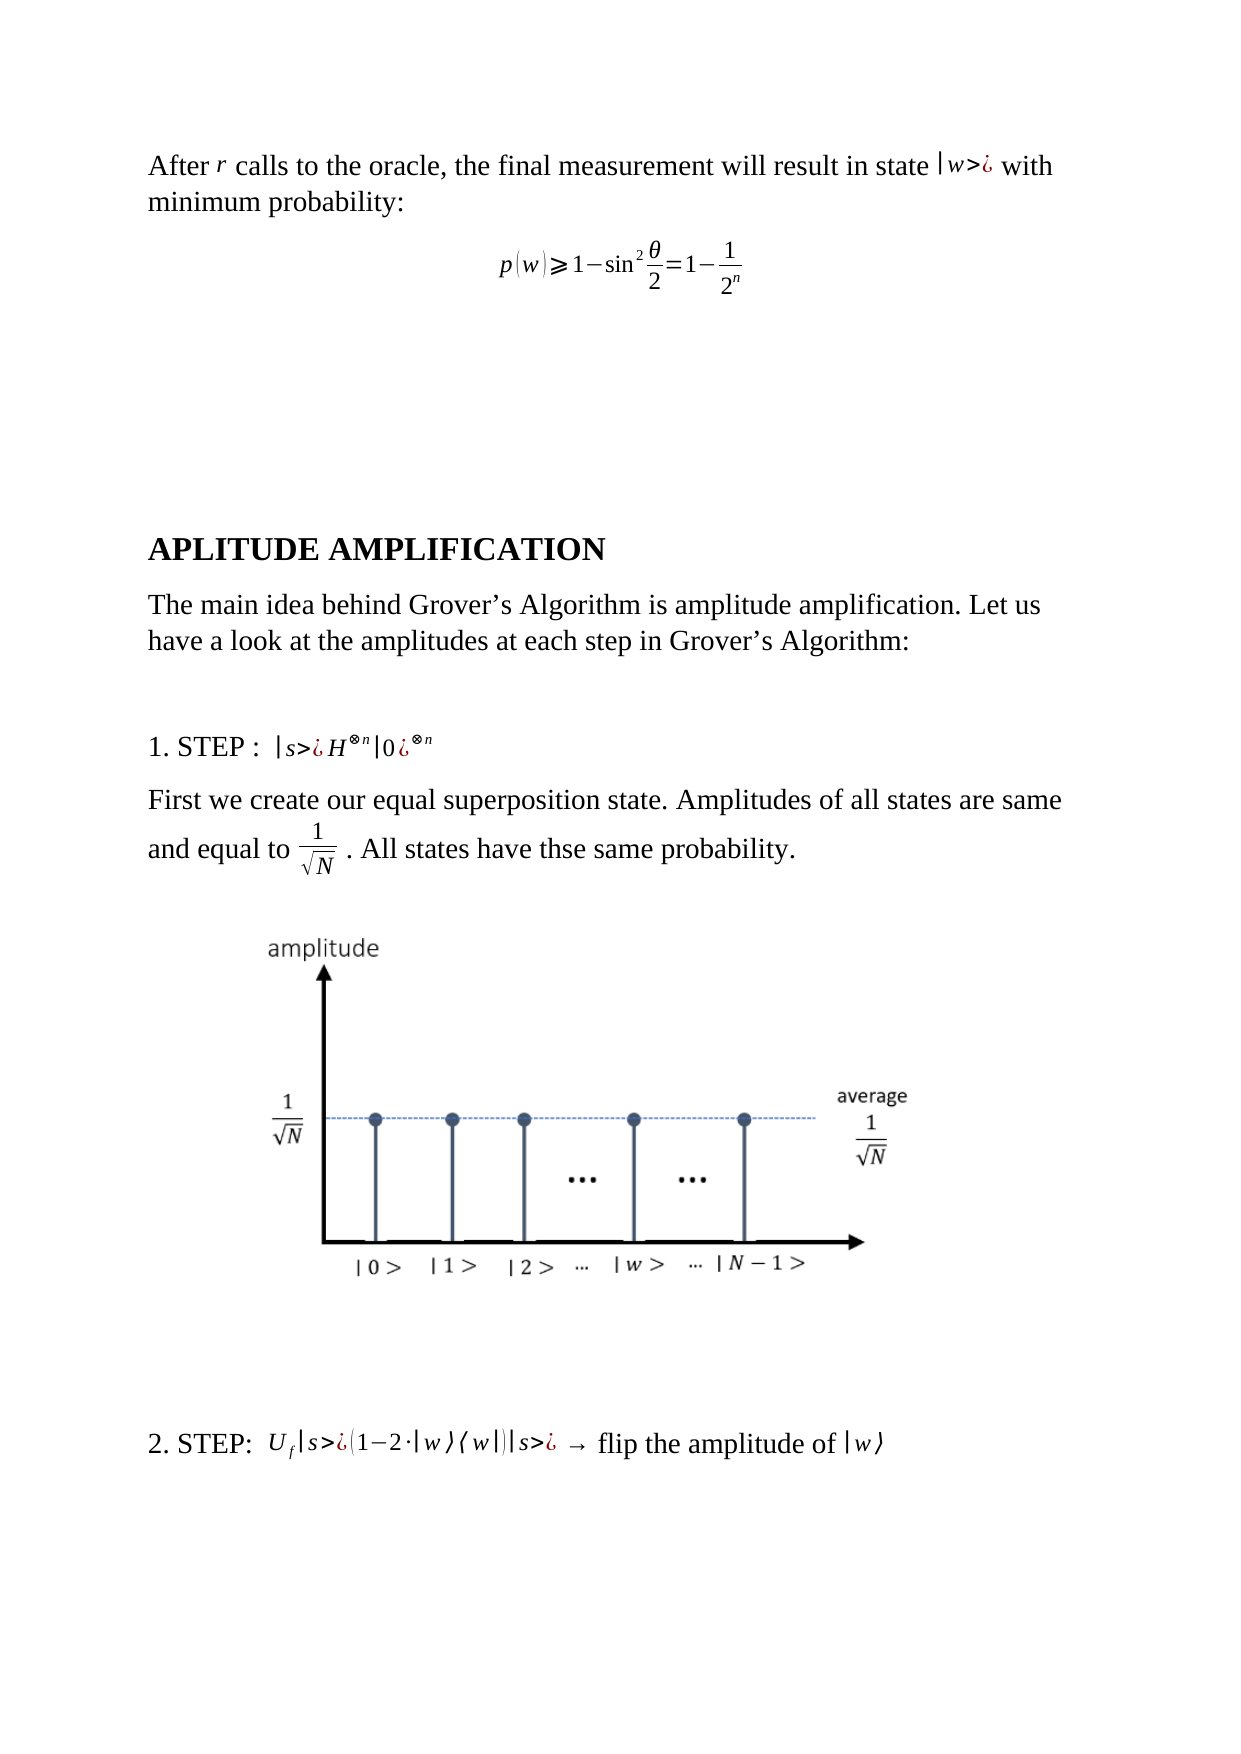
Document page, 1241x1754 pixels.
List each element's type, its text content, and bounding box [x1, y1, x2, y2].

text APLITUDE AMPLIFICATION [148, 529, 1093, 567]
text First we create our equal superposition state. Amplitudes of all states are same and equal to . All states have thse same probability. [148, 782, 1093, 879]
text The main idea behind Grover’s Algorithm is amplitude amplification. Let us have a look at the amplitudes at each step in Grover’s Algorithm: [148, 587, 1093, 657]
text 2. STEP: flip the amplitude of [148, 1426, 1093, 1460]
text 1. STEP : [148, 729, 1093, 762]
picture [246, 925, 933, 1285]
text After calls to the oracle, the final measurement will result in state with minimum probability: [148, 148, 1093, 217]
